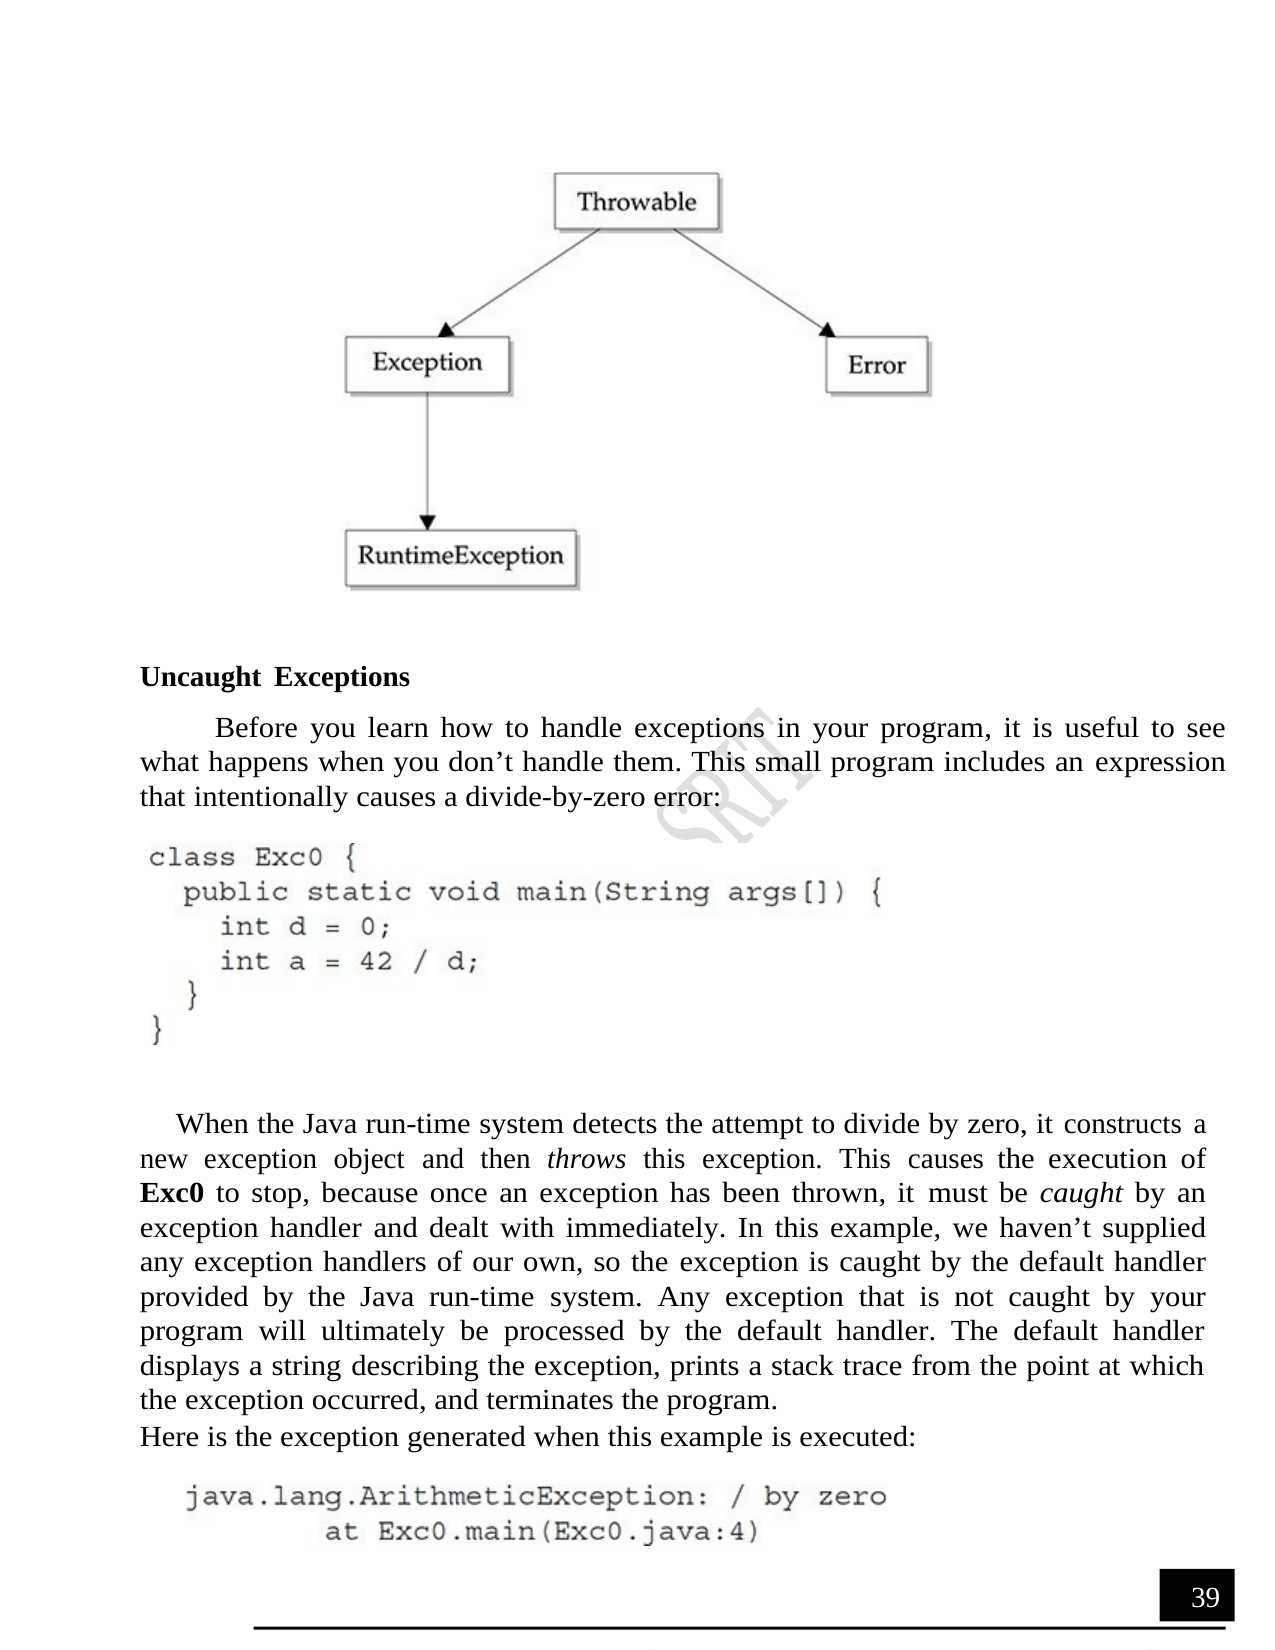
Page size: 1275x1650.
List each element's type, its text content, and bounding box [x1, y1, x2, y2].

text Uncaught Exceptions [139, 659, 1226, 692]
picture [340, 172, 935, 592]
picture [150, 843, 881, 1045]
picture [186, 1484, 887, 1546]
text When the Java run-time system detects the attempt to divide by zero, it constructs a new exception object and then throws this exception. This causes the execution of Exc0 to stop, because once an exception has been thrown, it must be caught by an exception handler and dealt with immediately. In this example, we haven’t supplied any exception handlers of our own, so the exception is caught by the default handler provided by the Java run-time system. Any exception that is not caught by your program will ultimately be processed by the default handler. The default handler displays a string describing the exception, prints a stack trace from the point at which the exception occurred, and terminates the program. [139, 1106, 1206, 1416]
text Here is the exception generated when this example is executed: [139, 1419, 1226, 1453]
text Before you learn how to handle exceptions in your program, it is useful to see what happens when you don’t handle them. This small program includes an expression that intentionally causes a divide-by-zero error: [139, 710, 1226, 812]
